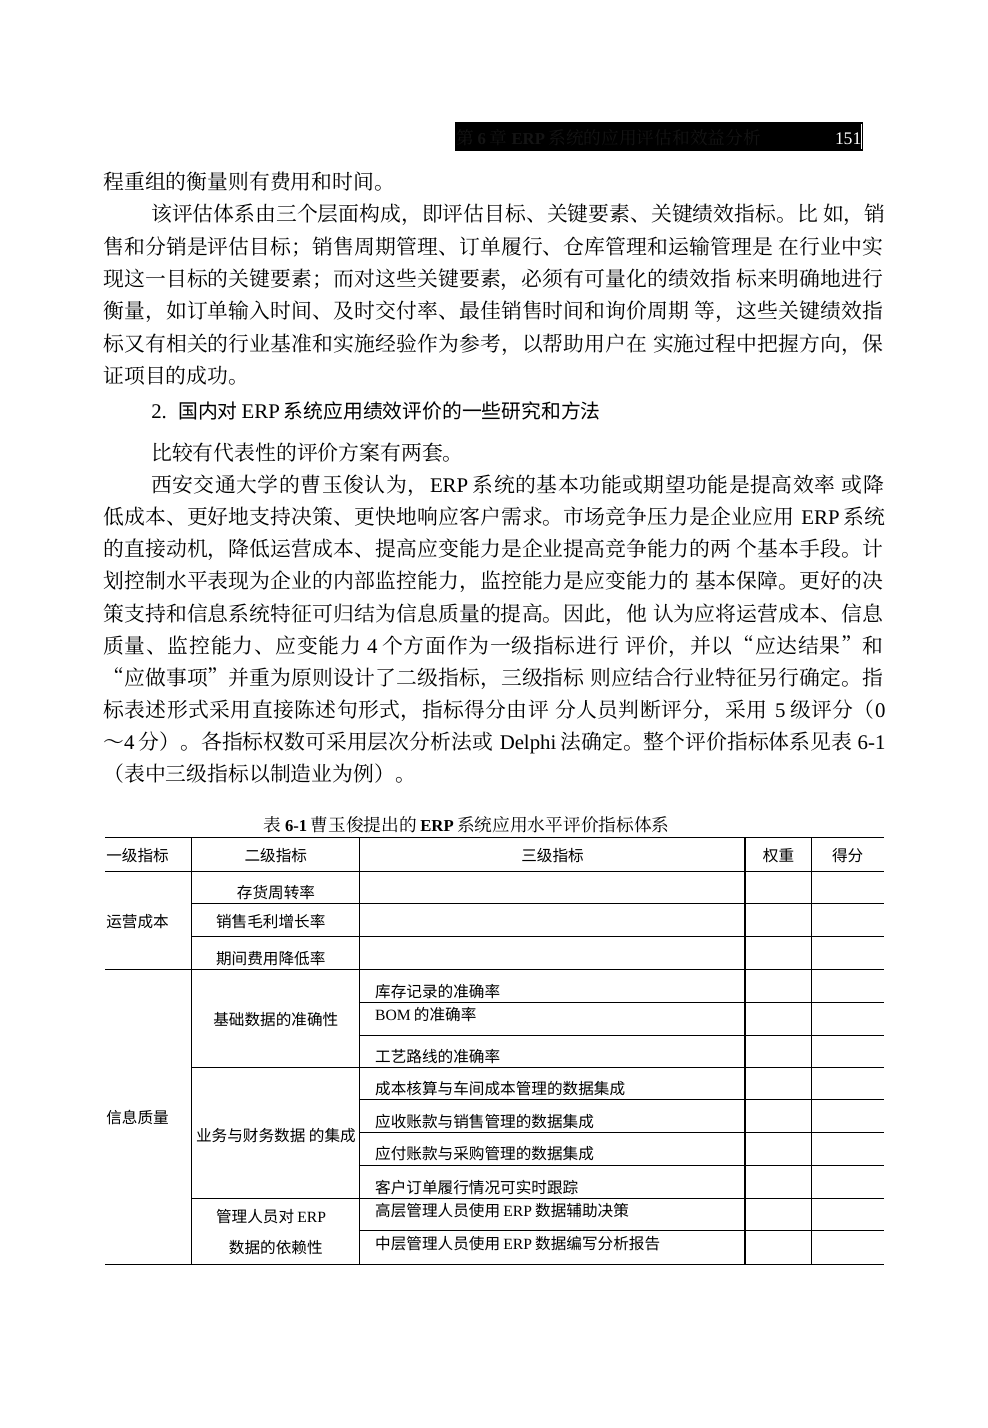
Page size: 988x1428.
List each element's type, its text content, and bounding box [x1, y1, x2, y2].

table_cell 存货周转率 [192, 872, 359, 903]
table_cell [746, 1003, 811, 1035]
table_cell [746, 904, 811, 936]
table_cell [812, 937, 883, 969]
table_cell 销售毛利增长率 [192, 904, 359, 936]
table_cell 信息质量 [105, 970, 191, 1264]
table_cell [746, 937, 811, 969]
table_cell [746, 1166, 811, 1198]
text 该评估体系由三个层面构成，即评估目标、关键要素、关键绩效指标。比 如，销售和分销是评估目标；销售周期管理、订单履行、仓库管理和运输管理是 在行业中实现这一目标的关键要素；而对这些关键要素，必须有可量化的绩效指 标来明确地进行衡量，如订单输入时间、及时交付率、最佳销售时间和询价周期 等，这些关键绩效指标又有相关的行业基准和实施经验作为参考，以帮助用户在 实施过程中把握方向，保证项目的成功。 [103, 196, 886, 390]
table_cell [360, 872, 744, 903]
table_cell [812, 1166, 883, 1198]
table_cell 业务与财务数据 的集成 [192, 1068, 359, 1198]
table_cell [812, 872, 883, 903]
table_cell 客户订单履行情况可实时跟踪 [360, 1166, 744, 1198]
table_cell [746, 1199, 811, 1230]
table_header 二级指标 [192, 838, 359, 871]
table_cell 管理人员对ERP 数据的依赖性 [192, 1199, 359, 1264]
table_header 一级指标 [105, 838, 191, 871]
table_cell [812, 1068, 883, 1099]
table_header 三级指标 [360, 838, 744, 871]
table_cell 基础数据的准确性 [192, 970, 359, 1067]
table_cell [746, 1231, 811, 1264]
table_cell [812, 970, 883, 1002]
table_cell [746, 872, 811, 903]
table_cell 工艺路线的准确率 [360, 1036, 744, 1067]
table_cell 应付账款与采购管理的数据集成 [360, 1133, 744, 1165]
table_cell 高层管理人员使用ERP数据辅助决策 [360, 1199, 744, 1230]
table_cell BOM的准确率 [360, 1003, 744, 1035]
text 比较有代表性的评价方案有两套。 [103, 434, 886, 466]
table_cell 期间费用降低率 [192, 937, 359, 969]
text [103, 164, 886, 196]
table_cell [812, 1036, 883, 1067]
table_cell 中层管理人员使用ERP数据编写分析报告 [360, 1231, 744, 1264]
table_header 权重 [746, 838, 811, 871]
table_cell [746, 1036, 811, 1067]
table_cell [746, 970, 811, 1002]
table_header 得分 [812, 838, 883, 871]
table_cell [360, 904, 744, 936]
table_cell 成本核算与车间成本管理的数据集成 [360, 1068, 744, 1099]
text 表6-1曹玉俊提出的ERP系统应用水平评价指标体系 [263, 811, 886, 837]
table_cell [812, 904, 883, 936]
table_cell [812, 1231, 883, 1264]
table_cell [360, 937, 744, 969]
text 西安交通大学的曹玉俊认为，ERP系统的基本功能或期望功能是提高效率 或降低成本、更好地支持决策、更快地响应客户需求。市场竞争压力是企业应用 ERP系统的直接动机，降低运营成本、提高应变能力是企业提高竞争能力的两 个基本手段。计划控制水平表现为企业的内部监控能力，监控能力是应变能力的 基本保障。更好的决策支持和信息系统特征可归结为信息质量的提高。因此，他 认为应将运营成本、信息质量、监控能力、应变能力4个方面作为一级指标进行 评价，并以“应达结果”和“应做事项”并重为原则设计了二级指标，三级指标 则应结合行业特征另行确定。指标表述形式采用直接陈述句形式，指标得分由评 分人员判断评分，采用5级评分（0〜4分）。各指标权数可采用层次分析法或 Delphi法确定。整个评价指标体系见表6-1 （表中三级指标以制造业为例）。 [103, 466, 886, 788]
table_cell [812, 1133, 883, 1165]
table_cell 应收账款与销售管理的数据集成 [360, 1100, 744, 1132]
table_cell [746, 1100, 811, 1132]
table_cell [746, 1133, 811, 1165]
table_cell 运营成本 [105, 872, 191, 969]
table_cell [812, 1003, 883, 1035]
table_cell 库存记录的准确率 [360, 970, 744, 1002]
table_cell [812, 1199, 883, 1230]
table_cell [746, 1068, 811, 1099]
list 国内对ERP系统应用绩效评价的一些研究和方法 [103, 396, 886, 424]
table_cell [812, 1100, 883, 1132]
